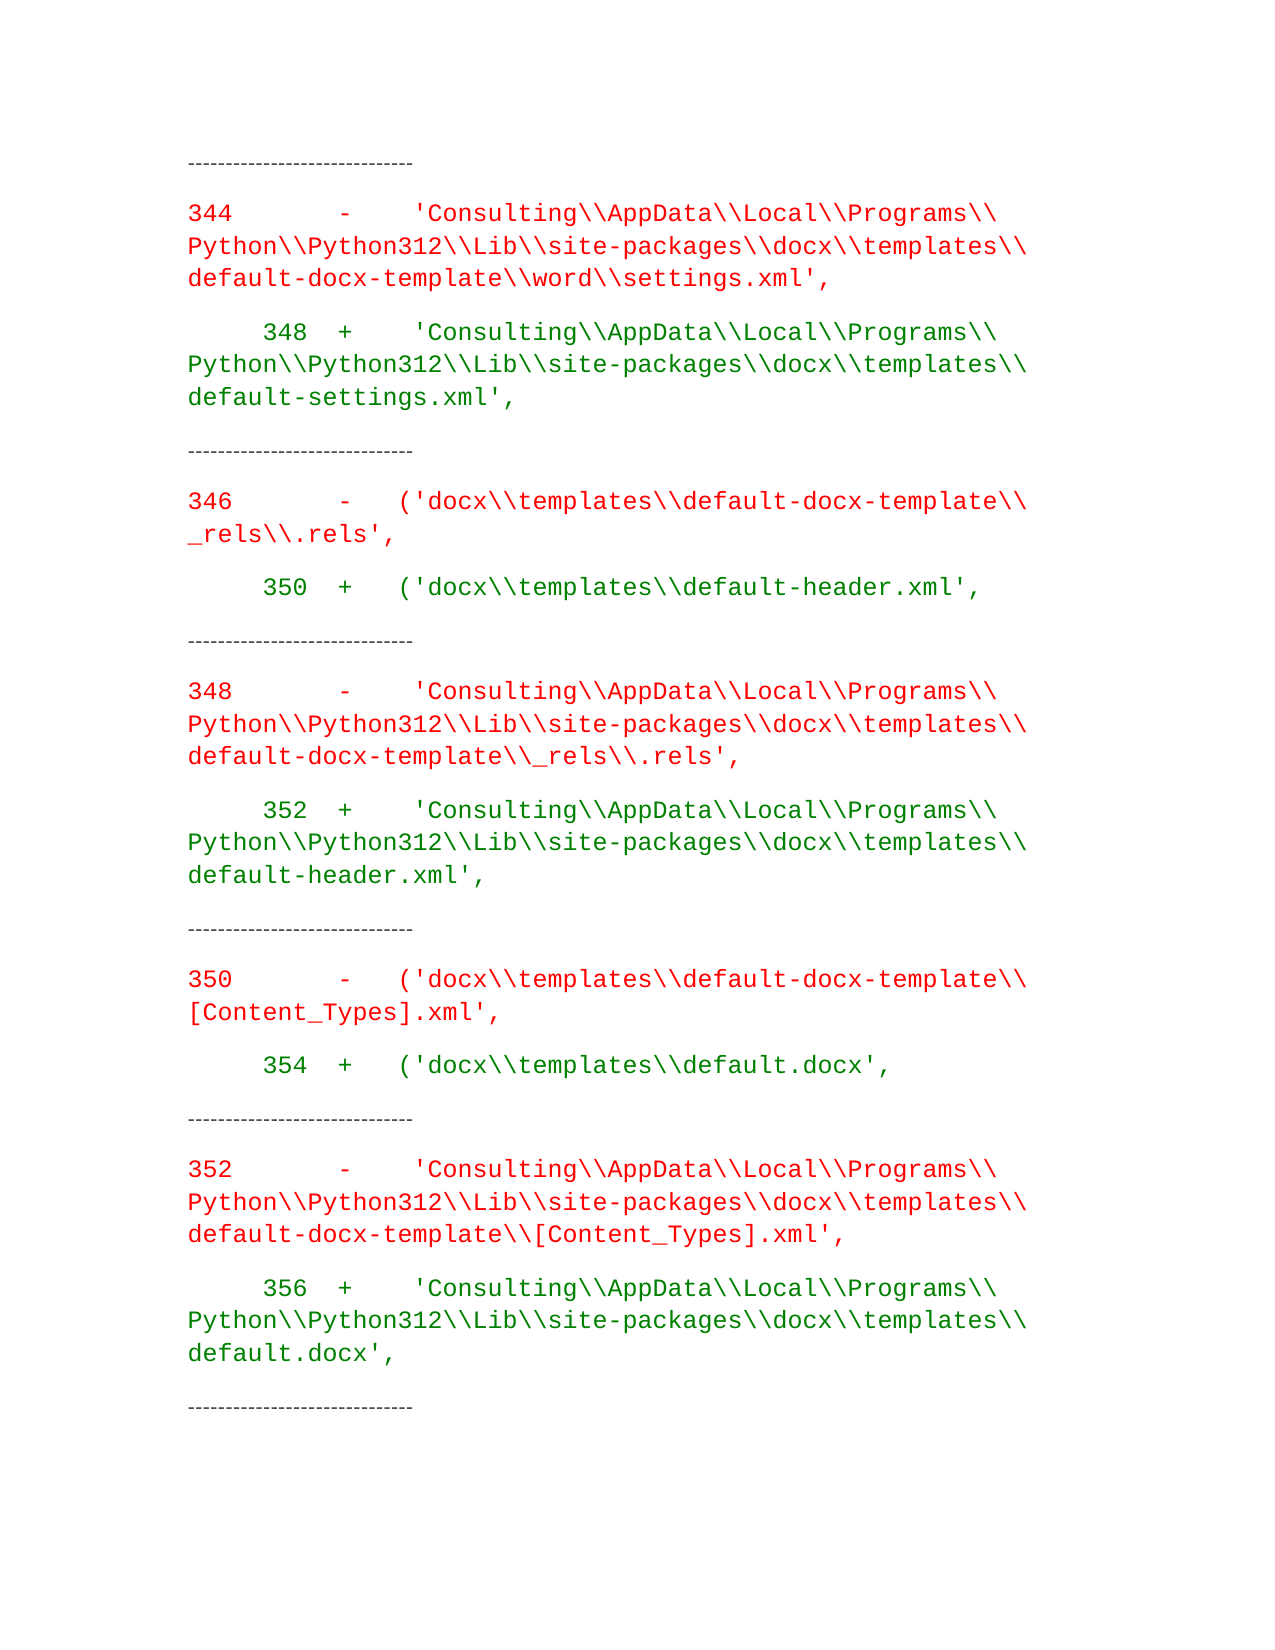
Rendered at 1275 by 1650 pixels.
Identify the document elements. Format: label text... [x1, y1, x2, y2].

text ------------------------------ [187, 150, 1087, 176]
text 352 + 'Consulting\\AppData\\Local\\Programs\\Python\\Python312\\Lib\\site-packages\\docx\\templates\\default-header.xml', [187, 797, 1087, 891]
text 354 + ('docx\\templates\\default.docx', [187, 1052, 1087, 1081]
text 350 - ('docx\\templates\\default-docx-template\\[Content_Types].xml', [187, 967, 1087, 1027]
text ------------------------------ [187, 1393, 1087, 1420]
text 356 + 'Consulting\\AppData\\Local\\Programs\\Python\\Python312\\Lib\\site-packages\\docx\\templates\\default.docx', [187, 1275, 1087, 1368]
text 348 - 'Consulting\\AppData\\Local\\Programs\\Python\\Python312\\Lib\\site-packages\\docx\\templates\\default-docx-template\\_rels\\.rels', [187, 679, 1087, 772]
text 350 + ('docx\\templates\\default-header.xml', [187, 574, 1087, 603]
text ------------------------------ [187, 438, 1087, 464]
text 352 - 'Consulting\\AppData\\Local\\Programs\\Python\\Python312\\Lib\\site-packages\\docx\\templates\\default-docx-template\\[Content_Types].xml', [187, 1157, 1087, 1250]
text 346 - ('docx\\templates\\default-docx-template\\_rels\\.rels', [187, 489, 1087, 549]
text ------------------------------ [187, 916, 1087, 942]
text ------------------------------ [187, 628, 1087, 654]
text ------------------------------ [187, 1106, 1087, 1132]
text 348 + 'Consulting\\AppData\\Local\\Programs\\Python\\Python312\\Lib\\site-packages\\docx\\templates\\default-settings.xml', [187, 319, 1087, 413]
text 344 - 'Consulting\\AppData\\Local\\Programs\\Python\\Python312\\Lib\\site-packages\\docx\\templates\\default-docx-template\\word\\settings.xml', [187, 201, 1087, 294]
